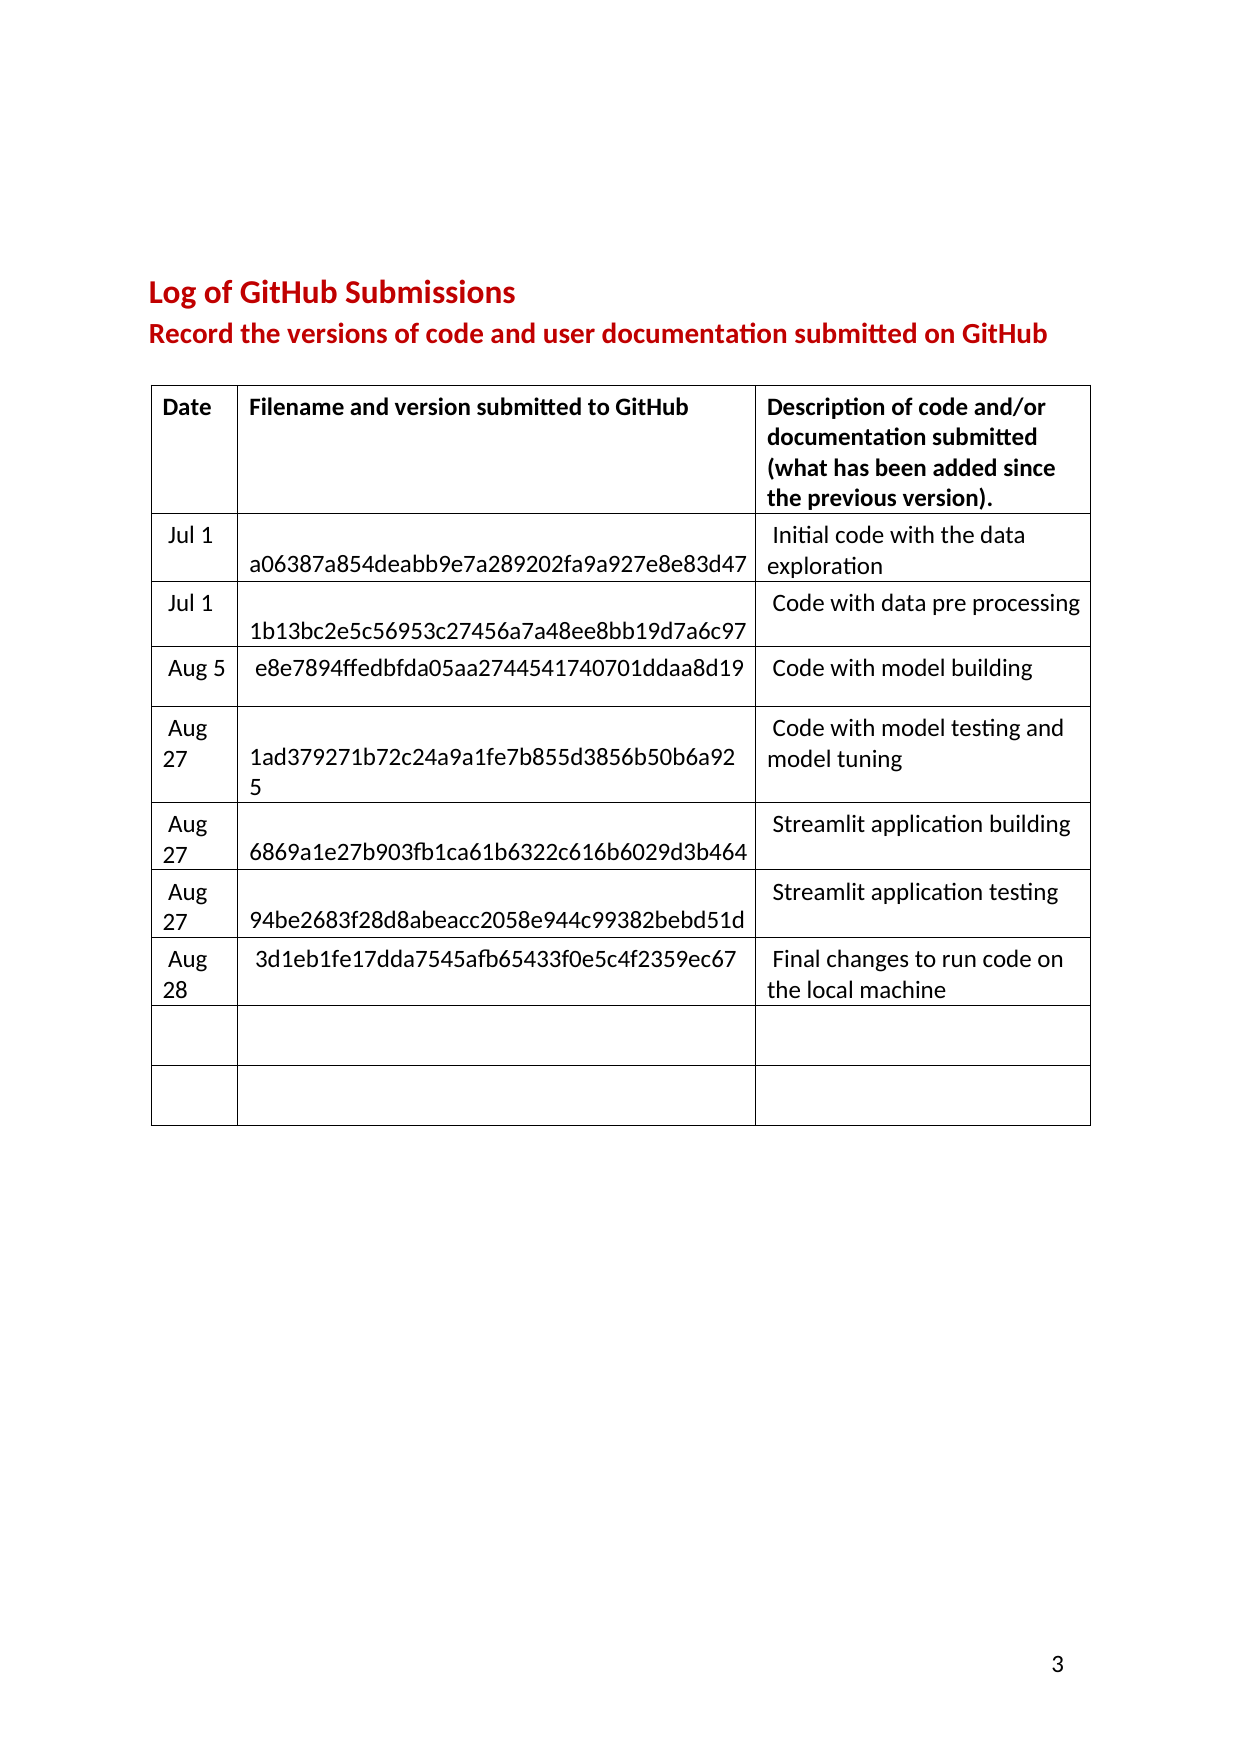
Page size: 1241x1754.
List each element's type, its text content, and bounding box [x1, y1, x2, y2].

table_cell 94be2683f28d8abeacc2058e944c99382bebd51d [238, 870, 755, 937]
subtitle Log of GitHub Submissions [148, 271, 1069, 312]
table_cell Aug 28 [152, 938, 237, 1004]
table_cell Streamlit application building [756, 803, 1090, 869]
table_header Date [152, 386, 237, 513]
table_cell Aug 27 [152, 870, 237, 937]
table_header Description of code and/or documentation submitted (what has been added since the previous version). [756, 386, 1090, 513]
text Record the versions of code and user documentation submitted on GitHub [148, 315, 1069, 351]
table_cell Jul 1 [152, 514, 237, 581]
table_cell Code with data pre processing [756, 582, 1090, 646]
table_cell Jul 1 [152, 582, 237, 646]
table_cell Final changes to run code on the local machine [756, 938, 1090, 1004]
table_cell Aug 5 [152, 647, 237, 706]
table_cell 3d1eb1fe17dda7545afb65433f0e5c4f2359ec67 [238, 938, 755, 1004]
table_header Filename and version submitted to GitHub [238, 386, 755, 513]
table_cell [152, 1006, 237, 1064]
table_cell [238, 1006, 755, 1064]
table_cell [756, 1006, 1090, 1064]
table_cell 1b13bc2e5c56953c27456a7a48ee8bb19d7a6c97 [238, 582, 755, 646]
table_cell Aug 27 [152, 803, 237, 869]
table_cell [238, 1066, 755, 1125]
table_cell Initial code with the data exploration [756, 514, 1090, 581]
table_cell Code with model building [756, 647, 1090, 706]
table_cell 1ad379271b72c24a9a1fe7b855d3856b50b6a925 [238, 707, 755, 802]
table_cell Code with model testing and model tuning [756, 707, 1090, 802]
table_cell Aug 27 [152, 707, 237, 802]
table_cell e8e7894ffedbfda05aa2744541740701ddaa8d19 [238, 647, 755, 706]
table_cell 6869a1e27b903fb1ca61b6322c616b6029d3b464 [238, 803, 755, 869]
table_cell Streamlit application testing [756, 870, 1090, 937]
table_cell [152, 1066, 237, 1125]
table_cell [756, 1066, 1090, 1125]
table_cell a06387a854deabb9e7a289202fa9a927e8e83d47 [238, 514, 755, 581]
